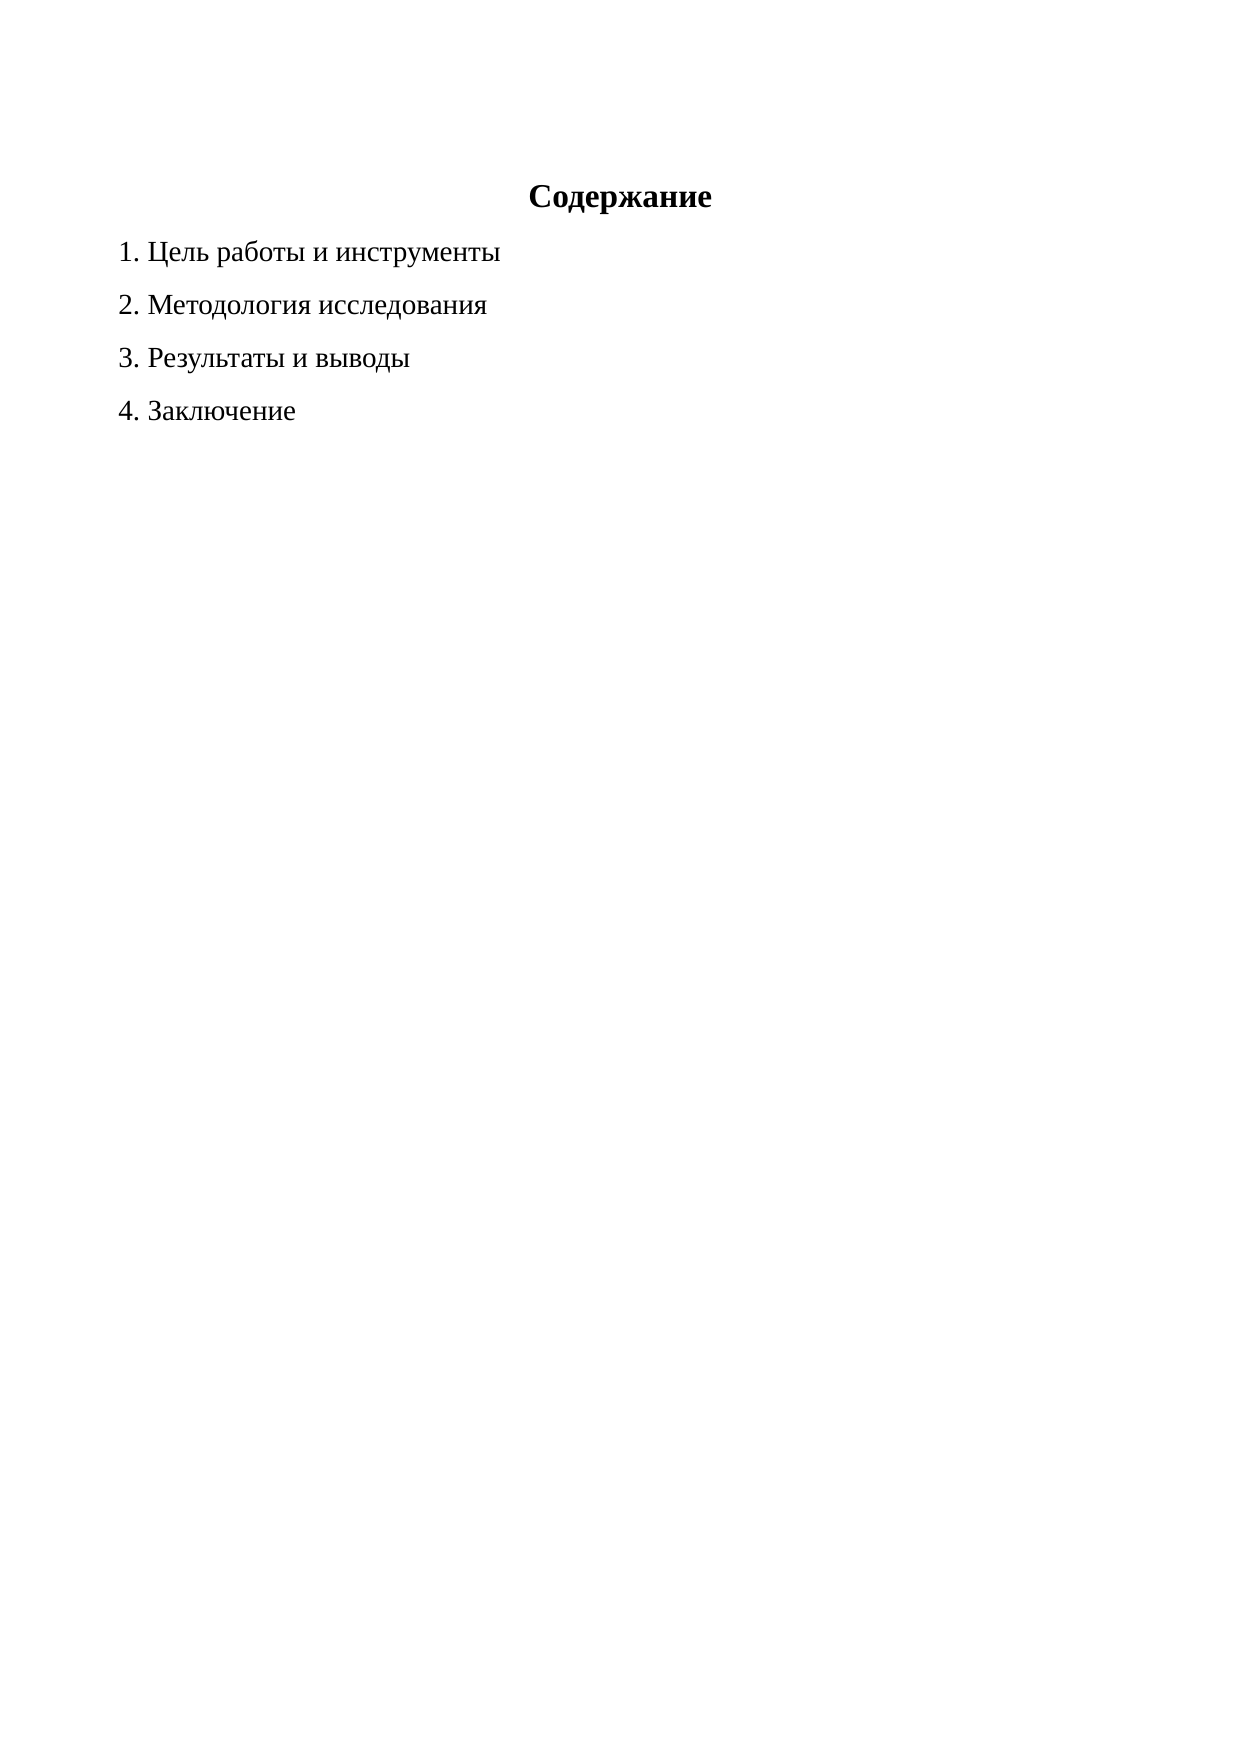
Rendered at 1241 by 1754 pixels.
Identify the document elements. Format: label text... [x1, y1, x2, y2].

text 3. Результаты и выводы [118, 340, 1122, 373]
text 4. Заключение [118, 393, 1122, 426]
text Содержание [118, 176, 1122, 214]
text 2. Методология исследования [118, 287, 1122, 321]
text 1. Цель работы и инструменты [118, 234, 1122, 268]
